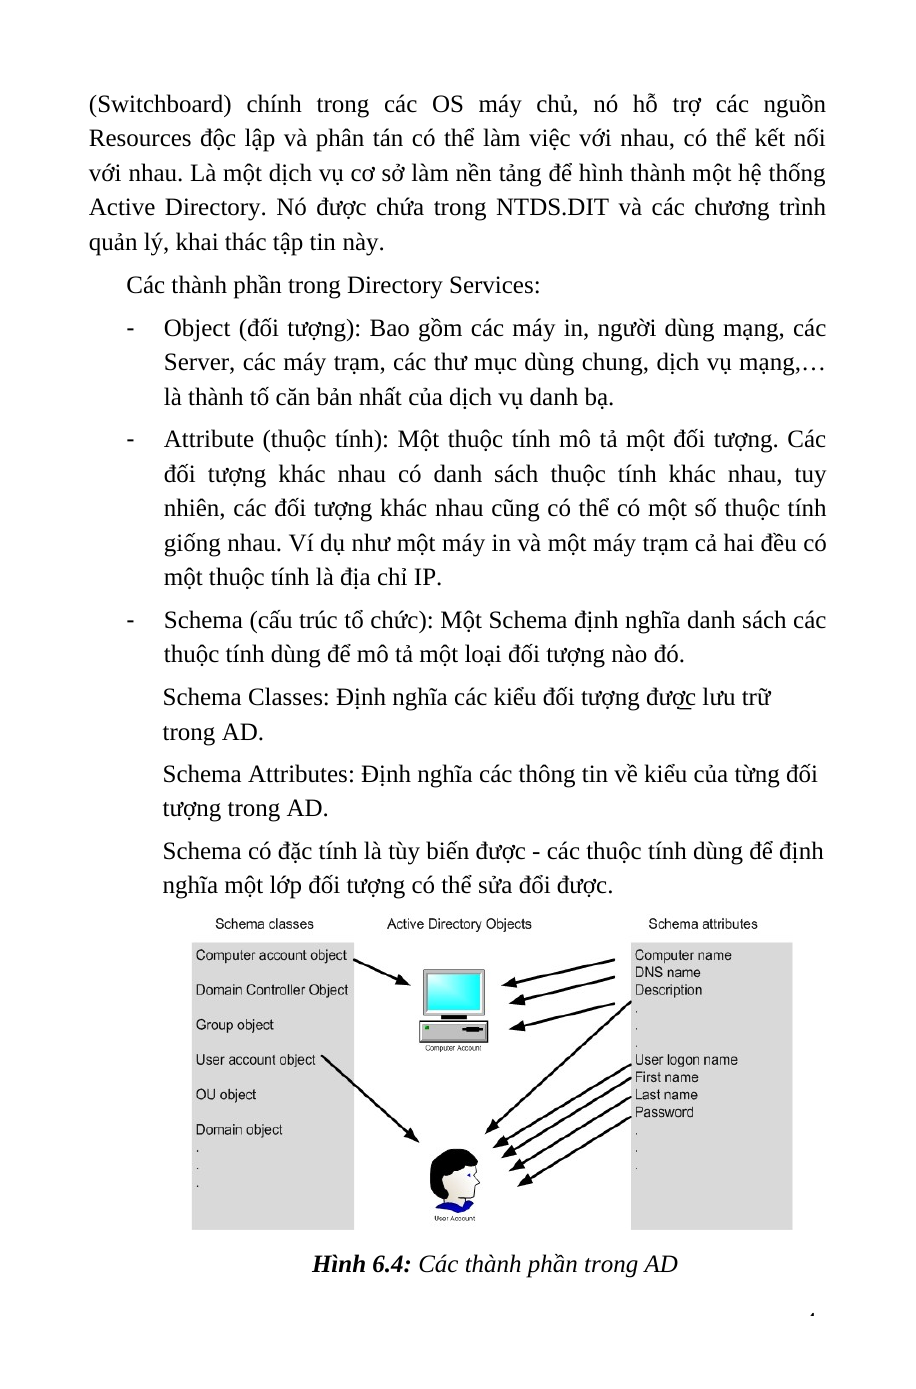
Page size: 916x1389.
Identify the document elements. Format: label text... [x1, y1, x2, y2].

picture [191, 913, 793, 1230]
text (Switchboard) chính trong các OS máy chủ, nó hỗ trợ các nguồn Resources độc lập và phân tán có thể làm việc với nhau, có thể kết nối với nhau. Là một dịch vụ cơ sở làm nền tảng để hình thành một hệ thống Active Directory. Nó được chứa trong NTDS.DIT và các chương trình quản lý, khai thác tập tin này. [89, 89, 827, 256]
text Schema có đặc tính là tùy biến được - các thuộc tính dùng để định nghĩa một lớp đối tượng có thể sửa đổi được. [162, 836, 829, 899]
text Schema Classes: Định nghĩa các kiểu đối tượng được lưu trữ trong AD. [162, 682, 823, 745]
text Các thành phần trong Directory Services: [126, 270, 886, 298]
list Attribute (thuộc tính): Một thuộc tính mô tả một đối tượng. Các đối tượng khác nhau có danh sách thuộc tính khác nhau, tuy nhiên, các đối tượng khác nhau cũng có thể có một số thuộc tính giống nhau. Ví dụ như một máy in và một máy trạm cả hai đều có một thuộc tính là địa chỉ IP. [126, 424, 828, 591]
list Schema (cấu trúc tổ chức): Một Schema định nghĩa danh sách các thuộc tính dùng để mô tả một loại đối tượng nào đó. [126, 605, 827, 668]
text Schema Attributes: Định nghĩa các thông tin về kiểu của từng đối tượng trong AD. [162, 759, 823, 822]
list Object (đối tượng): Bao gồm các máy in, người dùng mạng, các Server, các máy trạm, các thư mục dùng chung, dịch vụ mạng,… là thành tố căn bản nhất của dịch vụ danh bạ. [126, 312, 827, 410]
text Hình 6.4: Các thành phần trong AD [312, 918, 886, 1277]
